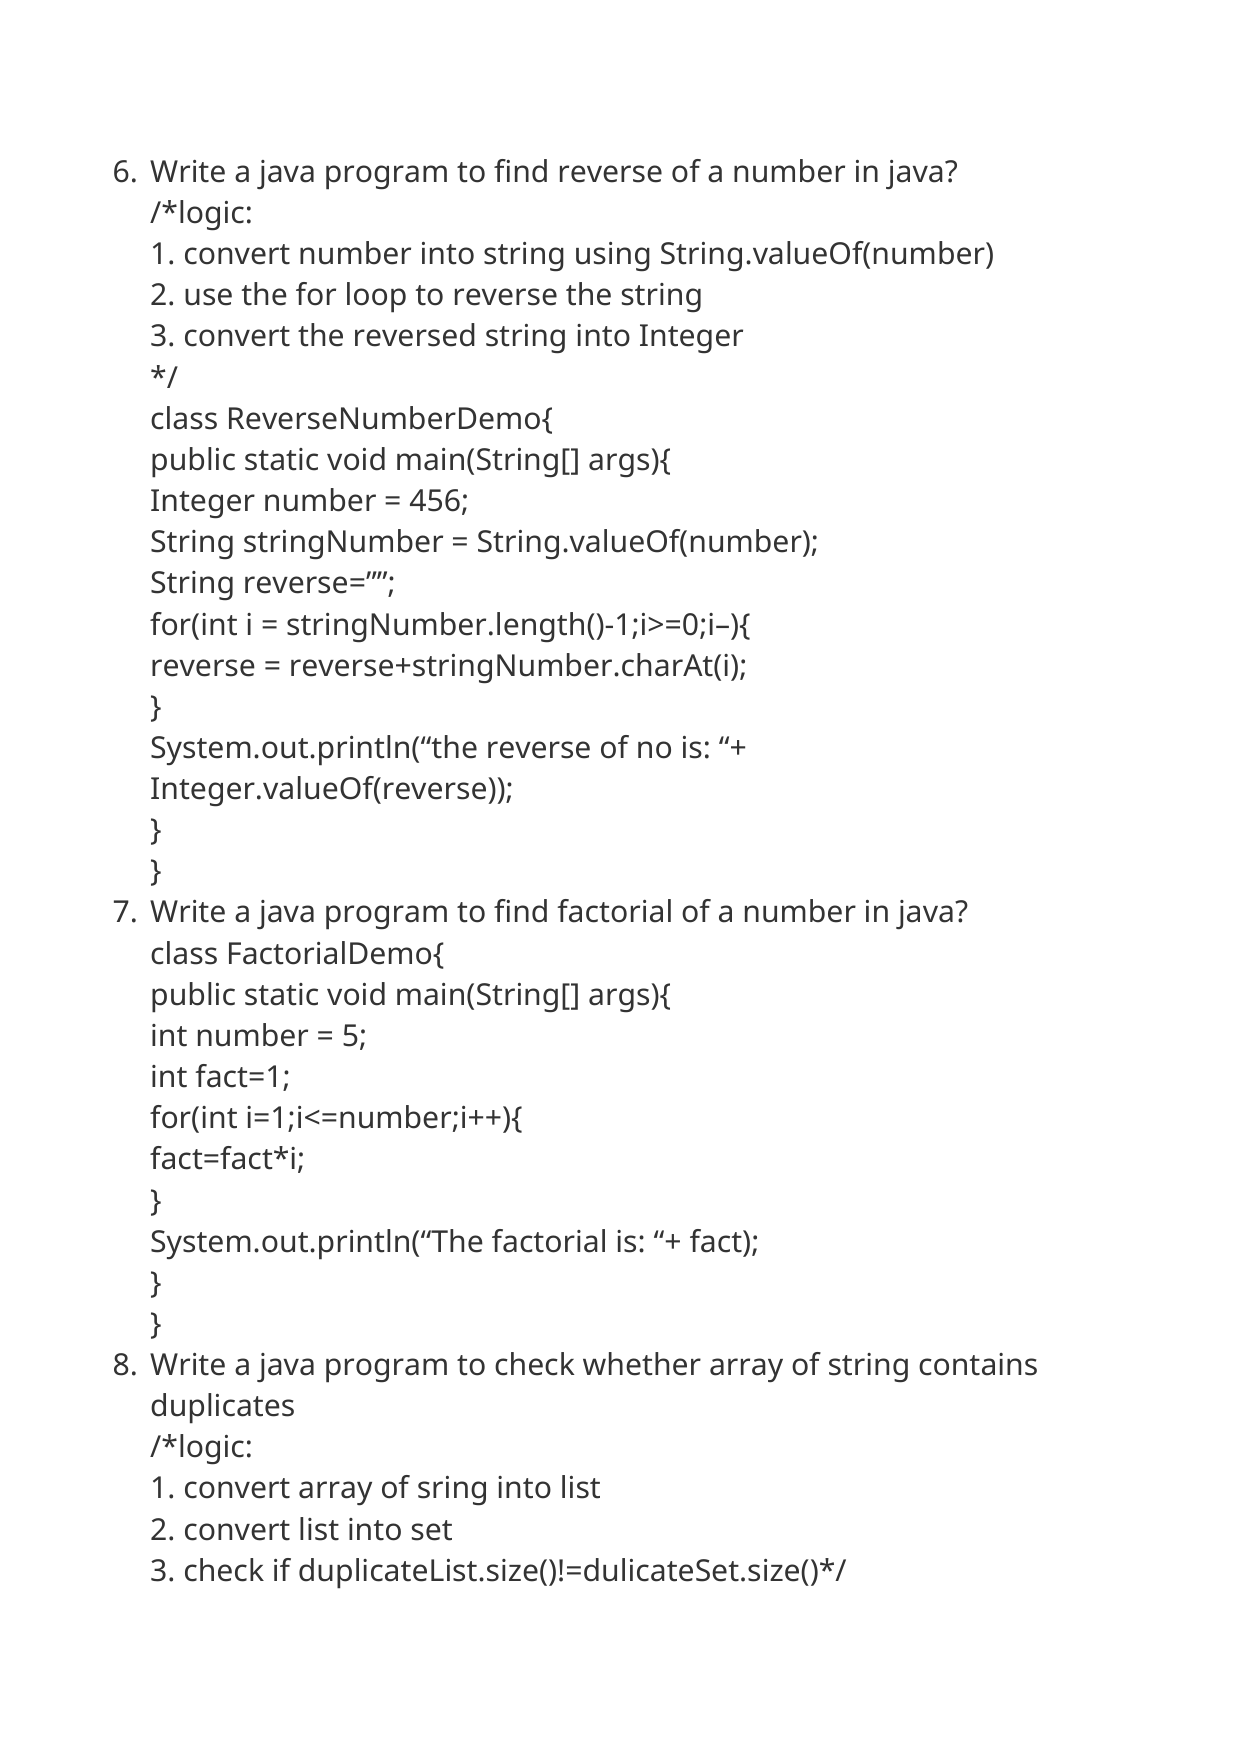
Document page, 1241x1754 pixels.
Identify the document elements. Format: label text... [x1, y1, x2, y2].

list Write a java program to find reverse of a number in java? /*logic: 1. convert number into string using String.valueOf(number) 2. use the for loop to reverse the string 3. convert the reversed string into Integer */ class ReverseNumberDemo{ public static void main(String[] args){ Integer number = 456; String stringNumber = String.valueOf(number); String reverse=””; for(int i = stringNumber.length()-1;i>=0;i–){ reverse = reverse+stringNumber.charAt(i); } System.out.println(“the reverse of no is: “+ Integer.valueOf(reverse)); } } [112, 150, 1090, 891]
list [112, 1343, 1090, 1590]
list Write a java program to find factorial of a number in java? class FactorialDemo{ public static void main(String[] args){ int number = 5; int fact=1; for(int i=1;i<=number;i++){ fact=fact*i; } System.out.println(“The factorial is: “+ fact); } } [112, 891, 1090, 1343]
